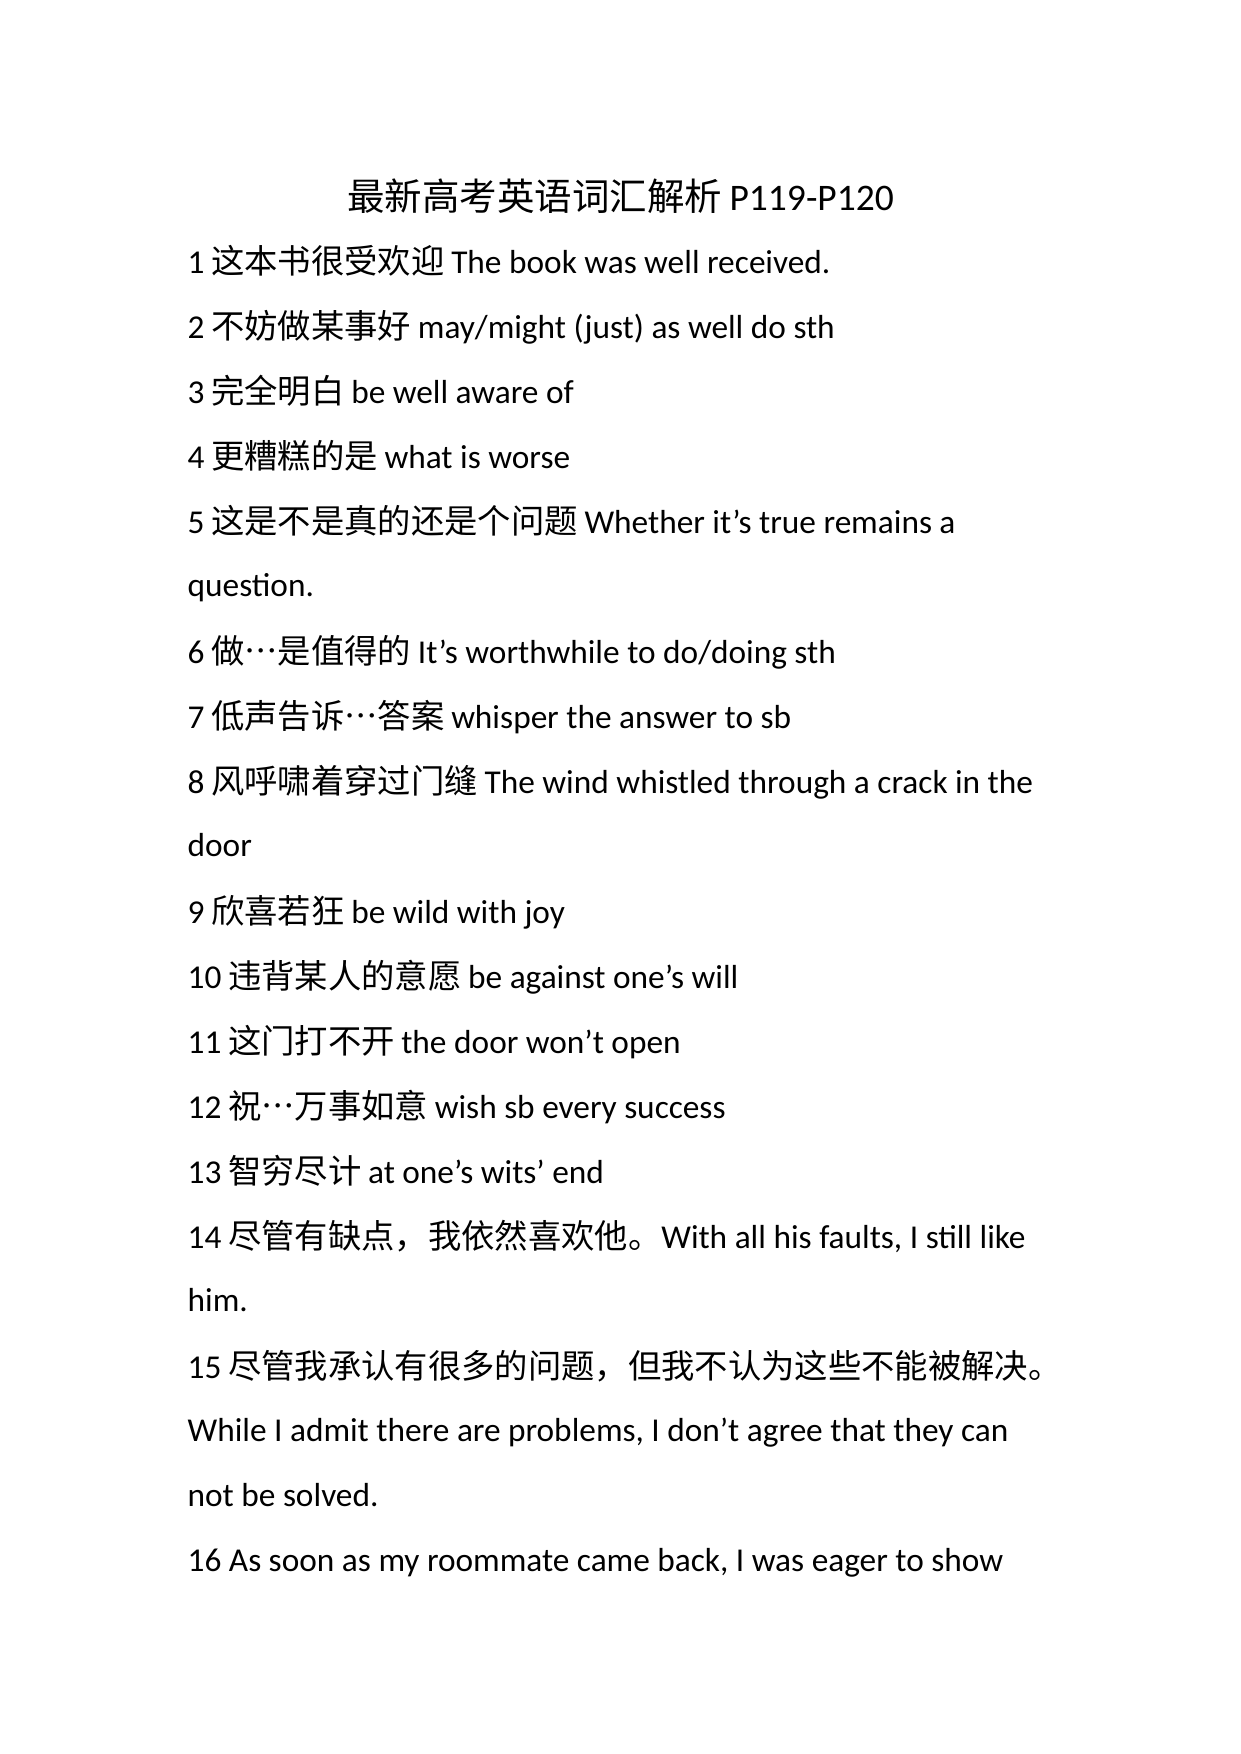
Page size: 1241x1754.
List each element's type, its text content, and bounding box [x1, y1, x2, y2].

text 5这是不是真的还是个问题Whether it’s true remains a question. [187, 487, 1053, 617]
text 10违背某人的意愿be against one’s will [187, 942, 1053, 1007]
text 6做…是值得的It’s worthwhile to do/doing sth [187, 617, 1053, 682]
text 13智穷尽计at one’s wits’ end [187, 1137, 1053, 1202]
text 9欣喜若狂be wild with joy [187, 877, 1053, 942]
text 11这门打不开the door won’t open [187, 1007, 1053, 1072]
text 7低声告诉…答案whisper the answer to sb [187, 682, 1053, 747]
text 12祝…万事如意wish sb every success [187, 1072, 1053, 1137]
text 1这本书很受欢迎The book was well received. [187, 227, 1053, 292]
text While I admit there are problems, I don’t agree that they can not be solved. [187, 1397, 1053, 1527]
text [187, 1527, 1053, 1592]
text 2不妨做某事好may/might (just) as well do sth [187, 292, 1053, 357]
text 14尽管有缺点，我依然喜欢他。With all his faults, I still like him. [187, 1202, 1053, 1332]
text 4更糟糕的是what is worse [187, 422, 1053, 487]
text 最新高考英语词汇解析P119-P120 [187, 162, 1053, 227]
text 15尽管我承认有很多的问题，但我不认为这些不能被解决。 [187, 1332, 1053, 1397]
text 3完全明白be well aware of [187, 357, 1053, 422]
text 8风呼啸着穿过门缝The wind whistled through a crack in the door [187, 747, 1053, 877]
